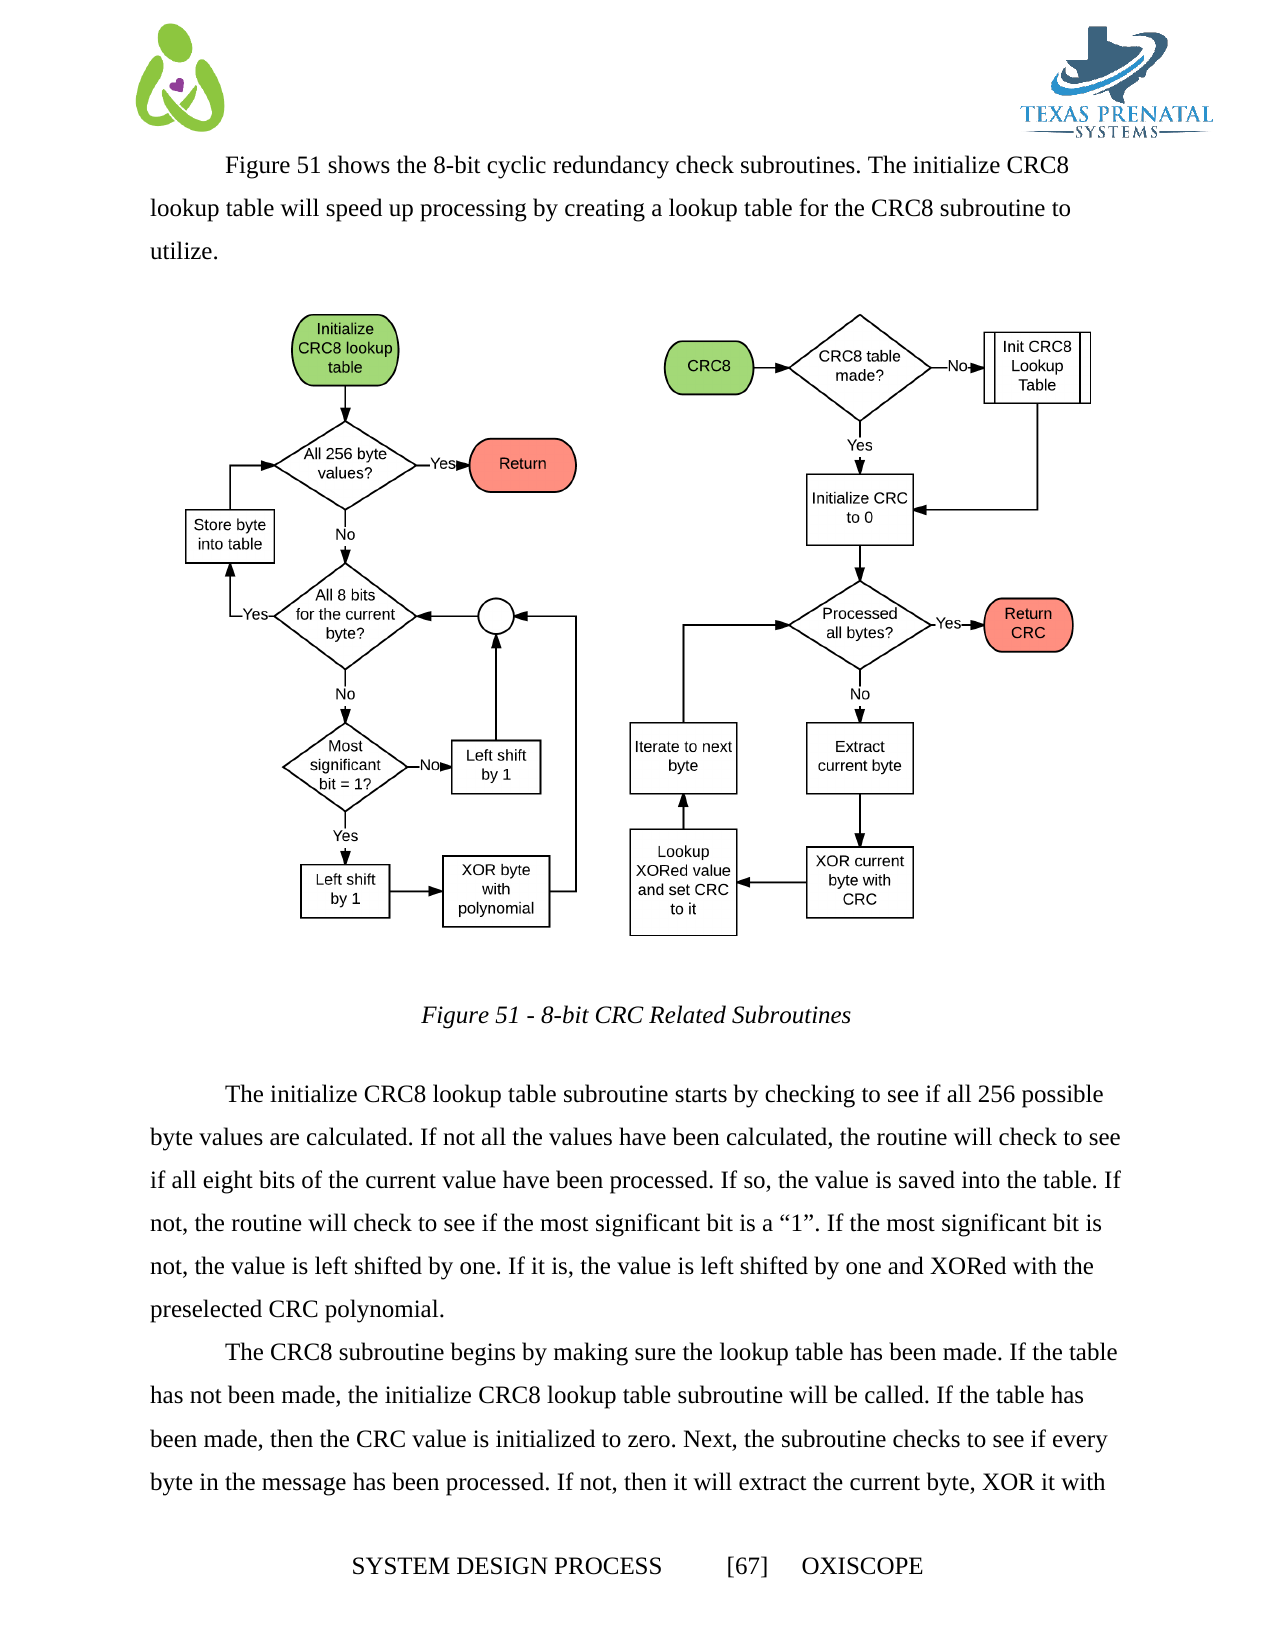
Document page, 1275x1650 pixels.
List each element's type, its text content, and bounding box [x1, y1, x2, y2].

text Figure 51 shows the 8-bit cyclic redundancy check subroutines. The initialize CRC8 lookup table will speed up processing by creating a lookup table for the CRC8 subroutine to utilize. [150, 150, 1125, 265]
picture [120, 17, 240, 138]
text The initialize CRC8 lookup table subroutine starts by checking to see if all 256 possible byte values are calculated. If not all the values have been calculated, the routine will check to see if all eight bits of the current value have been processed. If so, the value is saved into the table. If not, the routine will check to see if the most significant bit is a “1”. If the most significant bit is not, the value is left shifted by one. If it is, the value is left shifted by one and XORed with the preselected CRC polynomial. [150, 1079, 1125, 1323]
picture [150, 279, 1125, 971]
picture [1017, 25, 1216, 142]
subtitle Figure 51 - 8-bit CRC Related Subroutines [150, 1000, 1125, 1029]
